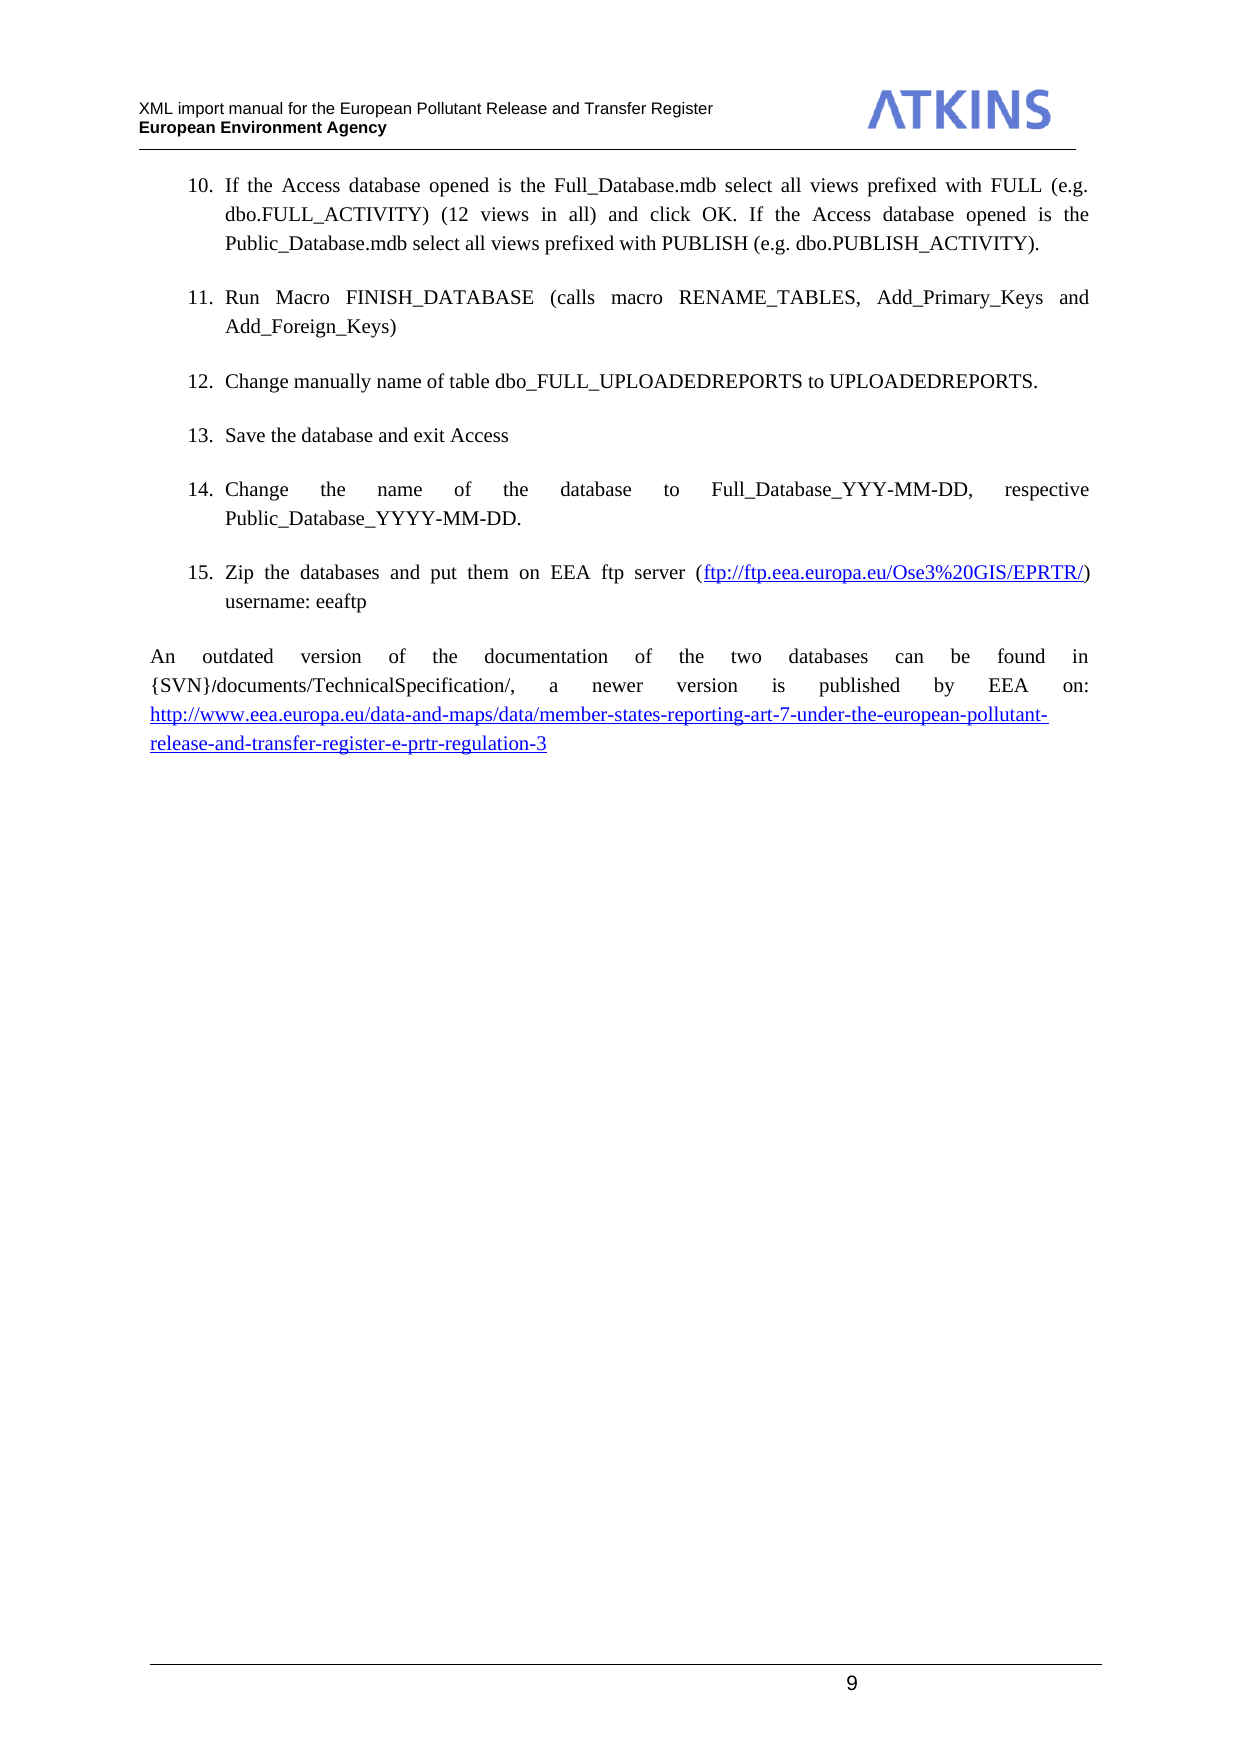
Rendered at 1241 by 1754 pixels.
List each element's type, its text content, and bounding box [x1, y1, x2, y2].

list Zip the databases and put them on EEA ftp server (ftp://ftp.eea.europa.eu/Ose3%20GIS/EPRTR/) username: eeaftp [187, 556, 1090, 615]
text An outdated version of the documentation of the two databases can be found in {SVN}/documents/TechnicalSpecification/, a newer version is published by EEA on: http://www.eea.europa.eu/data-and-maps/data/member-states-reporting-art-7-under-the-european-pollutant-release-and-transfer-register-e-prtr-regulation-3 [150, 640, 1090, 756]
list Save the database and exit Access [187, 419, 1090, 448]
list Change manually name of table dbo_FULL_UPLOADEDREPORTS to UPLOADEDREPORTS. [187, 365, 1090, 394]
list If the Access database opened is the Full_Database.mdb select all views prefixed with FULL (e.g. dbo.FULL_ACTIVITY) (12 views in all) and click OK. If the Access database opened is the Public_Database.mdb select all views prefixed with PUBLISH (e.g. dbo.PUBLISH_ACTIVITY). [187, 169, 1090, 256]
list Run Macro FINISH_DATABASE (calls macro RENAME_TABLES, Add_Primary_Keys and Add_Foreign_Keys) [187, 281, 1090, 340]
list Change the name of the database to Full_Database_YYY-MM-DD, respective Public_Database_YYYY-MM-DD. [187, 473, 1090, 531]
